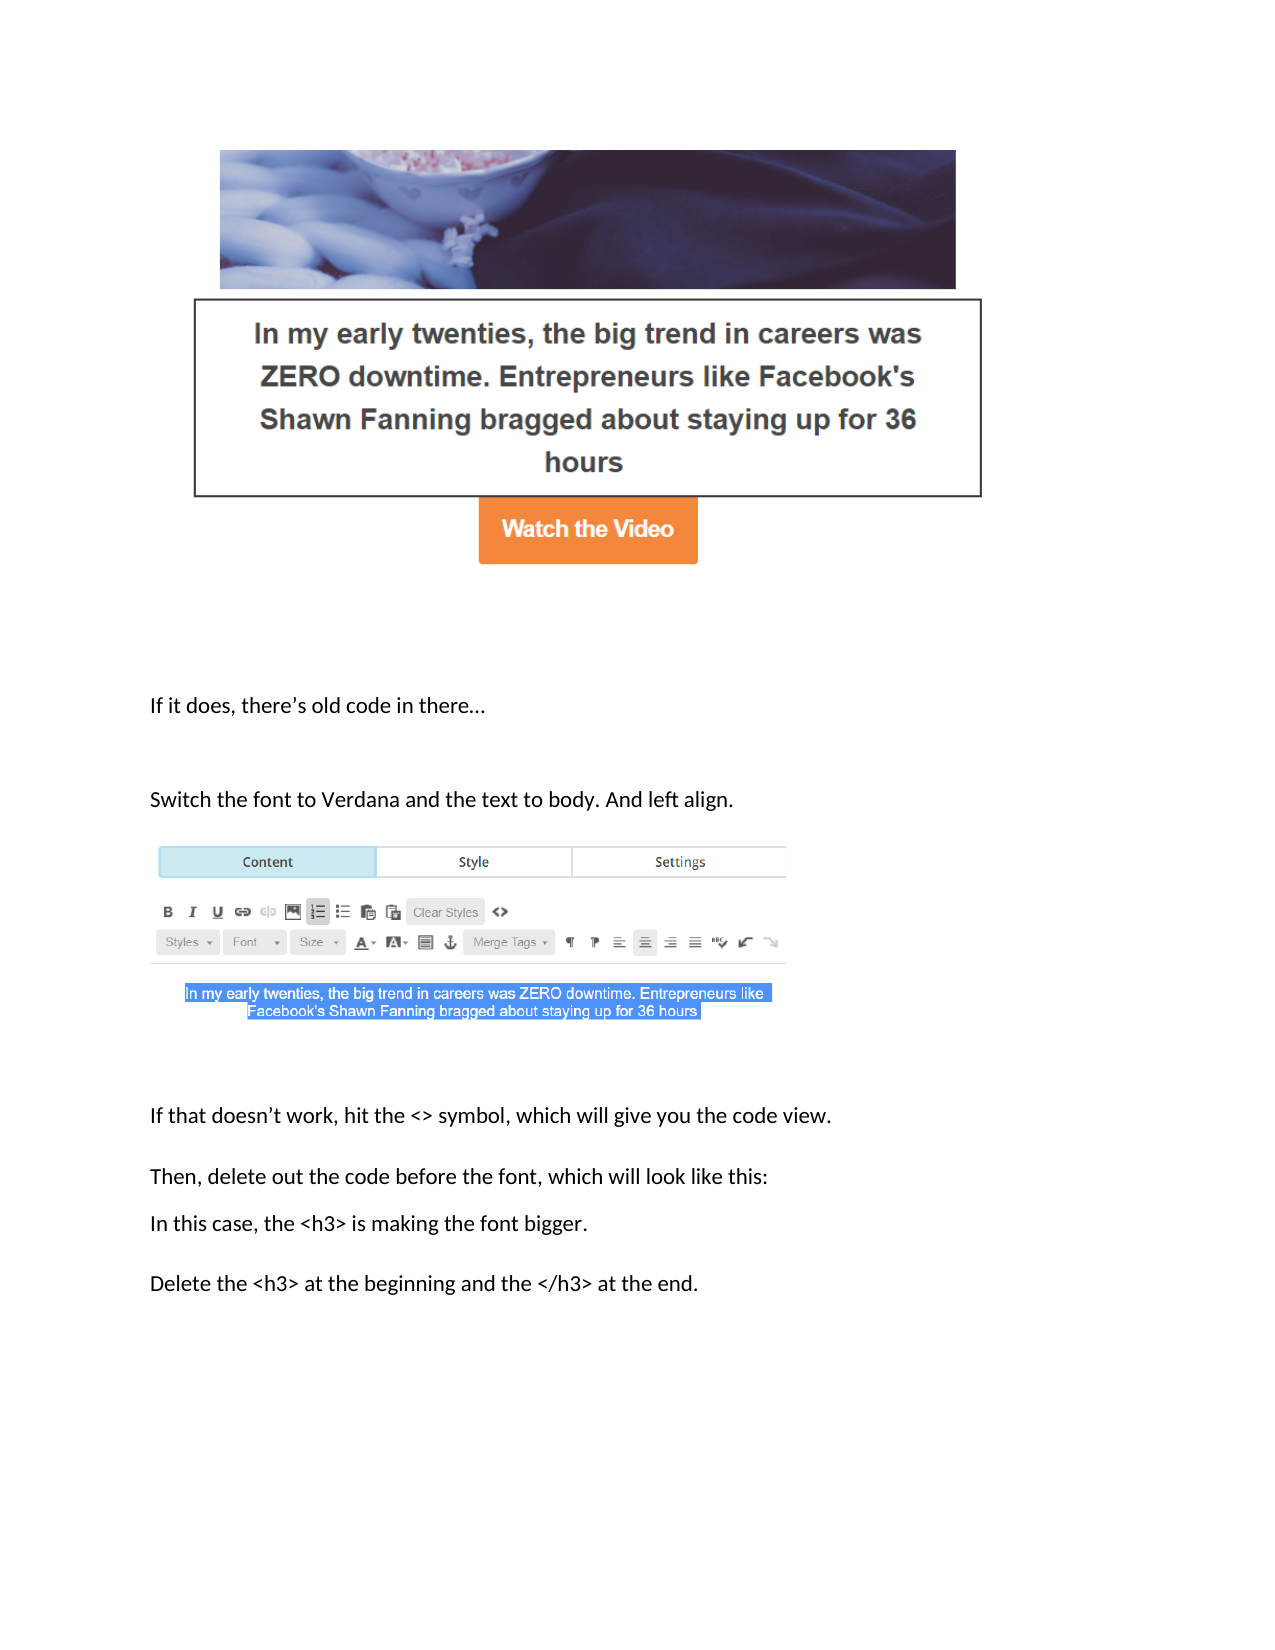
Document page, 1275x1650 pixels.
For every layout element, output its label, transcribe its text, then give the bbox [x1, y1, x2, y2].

text In this case, the <h3> is making the font bigger. Delete the <h3> at the beginning and the </h3> at the end. [150, 1209, 1125, 1297]
text If it does, there’s old code in there… [150, 691, 1125, 719]
picture [150, 150, 1125, 673]
text Switch the font to Verdana and the text to body. And left align. [150, 785, 1125, 813]
text If that doesn’t work, hit the <> symbol, which will give you the code view. Then, delete out the code before the font, which will look like this: [150, 1102, 1125, 1190]
picture [150, 832, 787, 1036]
